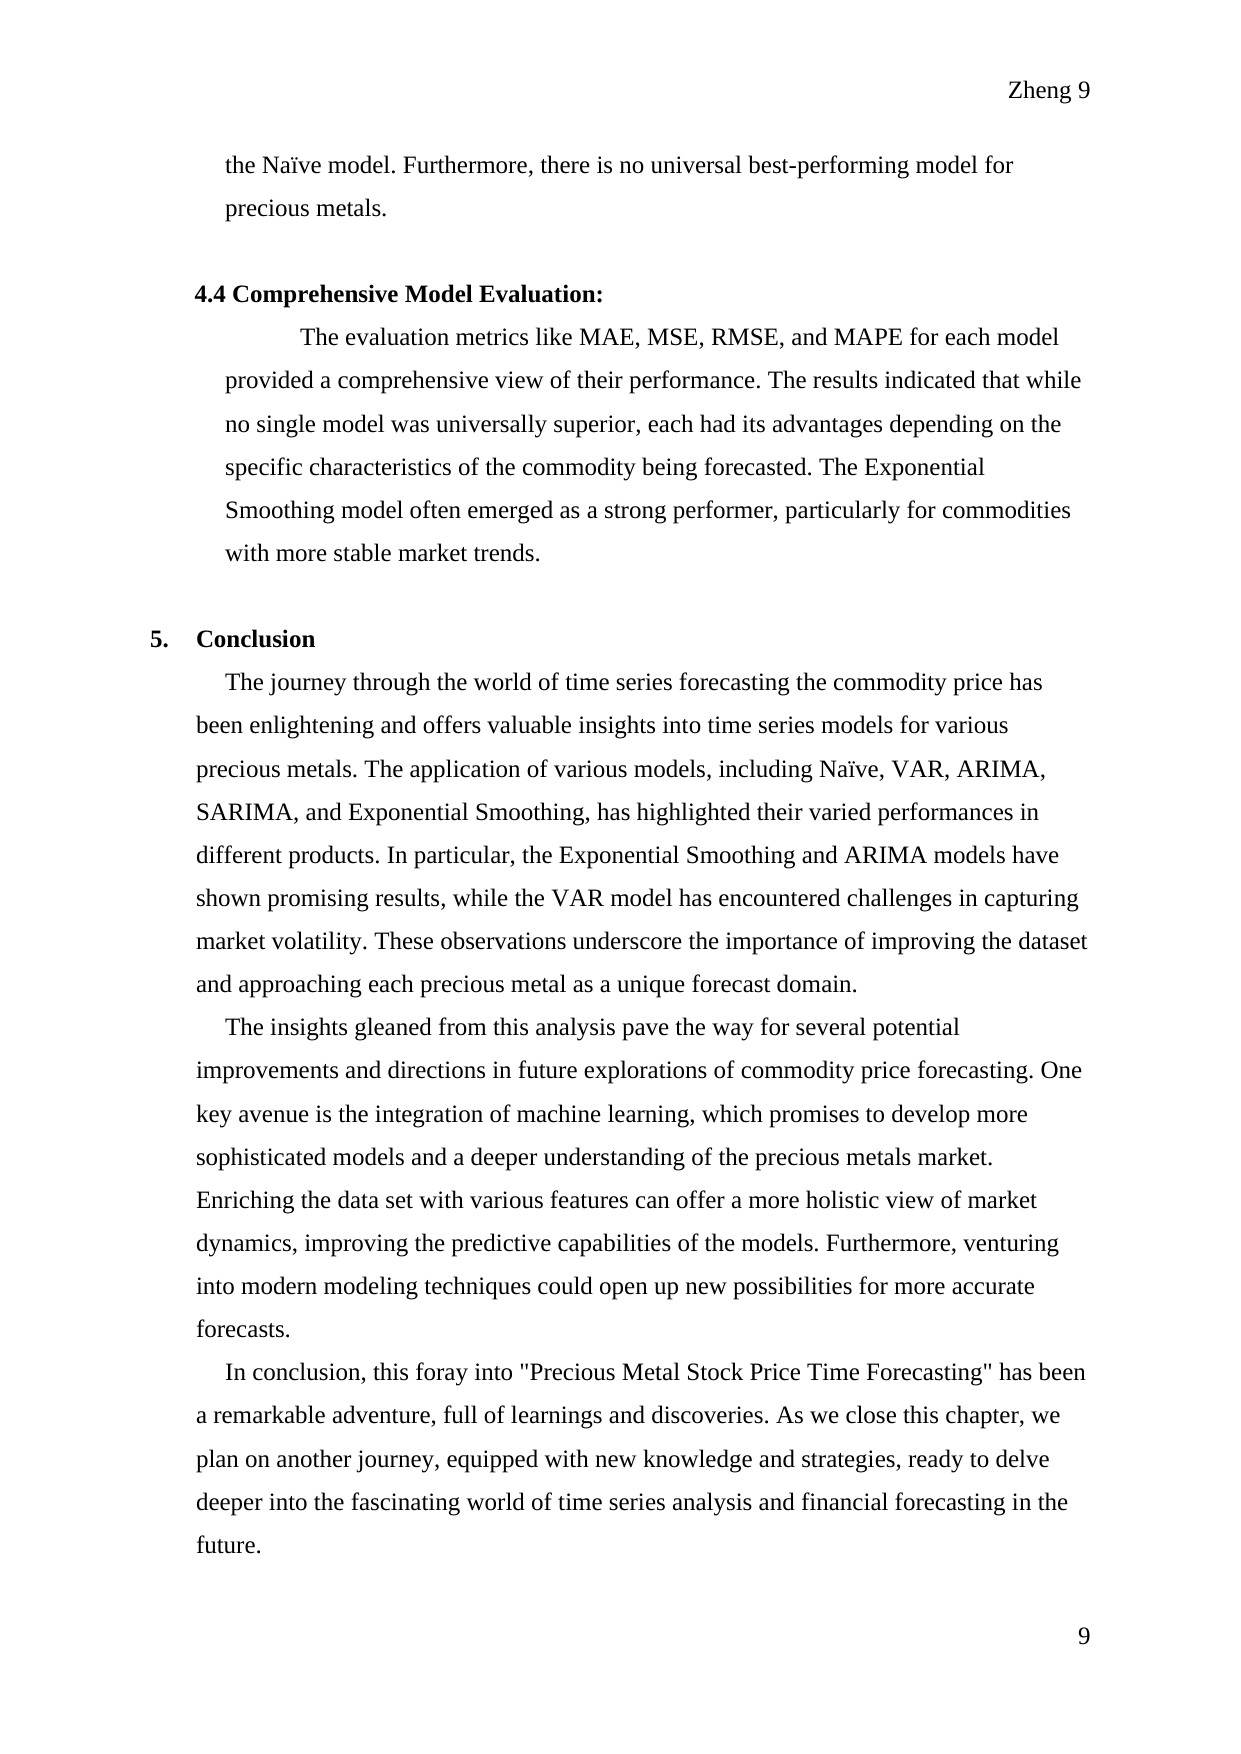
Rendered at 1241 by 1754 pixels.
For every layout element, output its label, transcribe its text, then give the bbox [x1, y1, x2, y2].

text The insights gleaned from this analysis pave the way for several potential improvements and directions in future explorations of commodity price forecasting. One key avenue is the integration of machine learning, which promises to develop more sophisticated models and a deeper understanding of the precious metals market. Enriching the data set with various features can offer a more holistic view of market dynamics, improving the predictive capabilities of the models. Furthermore, venturing into modern modeling techniques could open up new possibilities for more accurate forecasts. [196, 1012, 1090, 1343]
text The evaluation metrics like MAE, MSE, RMSE, and MAPE for each model provided a comprehensive view of their performance. The results indicated that while no single model was universally superior, each had its advantages depending on the specific characteristics of the commodity being forecasted. The Exponential Smoothing model often emerged as a strong performer, particularly for commodities with more stable market trends. [225, 322, 1090, 567]
list Conclusion [150, 624, 1090, 653]
text 4.4 Comprehensive Model Evaluation: [194, 279, 1090, 308]
text The journey through the world of time series forecasting the commodity price has been enlightening and offers valuable insights into time series models for various precious metals. The application of various models, including Naïve, VAR, ARIMA, SARIMA, and Exponential Smoothing, has highlighted their varied performances in different products. In particular, the Exponential Smoothing and ARIMA models have shown promising results, while the VAR model has encountered challenges in capturing market volatility. These observations underscore the importance of improving the dataset and approaching each precious metal as a unique forecast domain. [196, 667, 1090, 998]
text In conclusion, this foray into "Precious Metal Stock Price Time Forecasting" has been a remarkable adventure, full of learnings and discoveries. As we close this chapter, we plan on another journey, equipped with new knowledge and strategies, ready to delve deeper into the fascinating world of time series analysis and financial forecasting in the future. [196, 1357, 1090, 1559]
